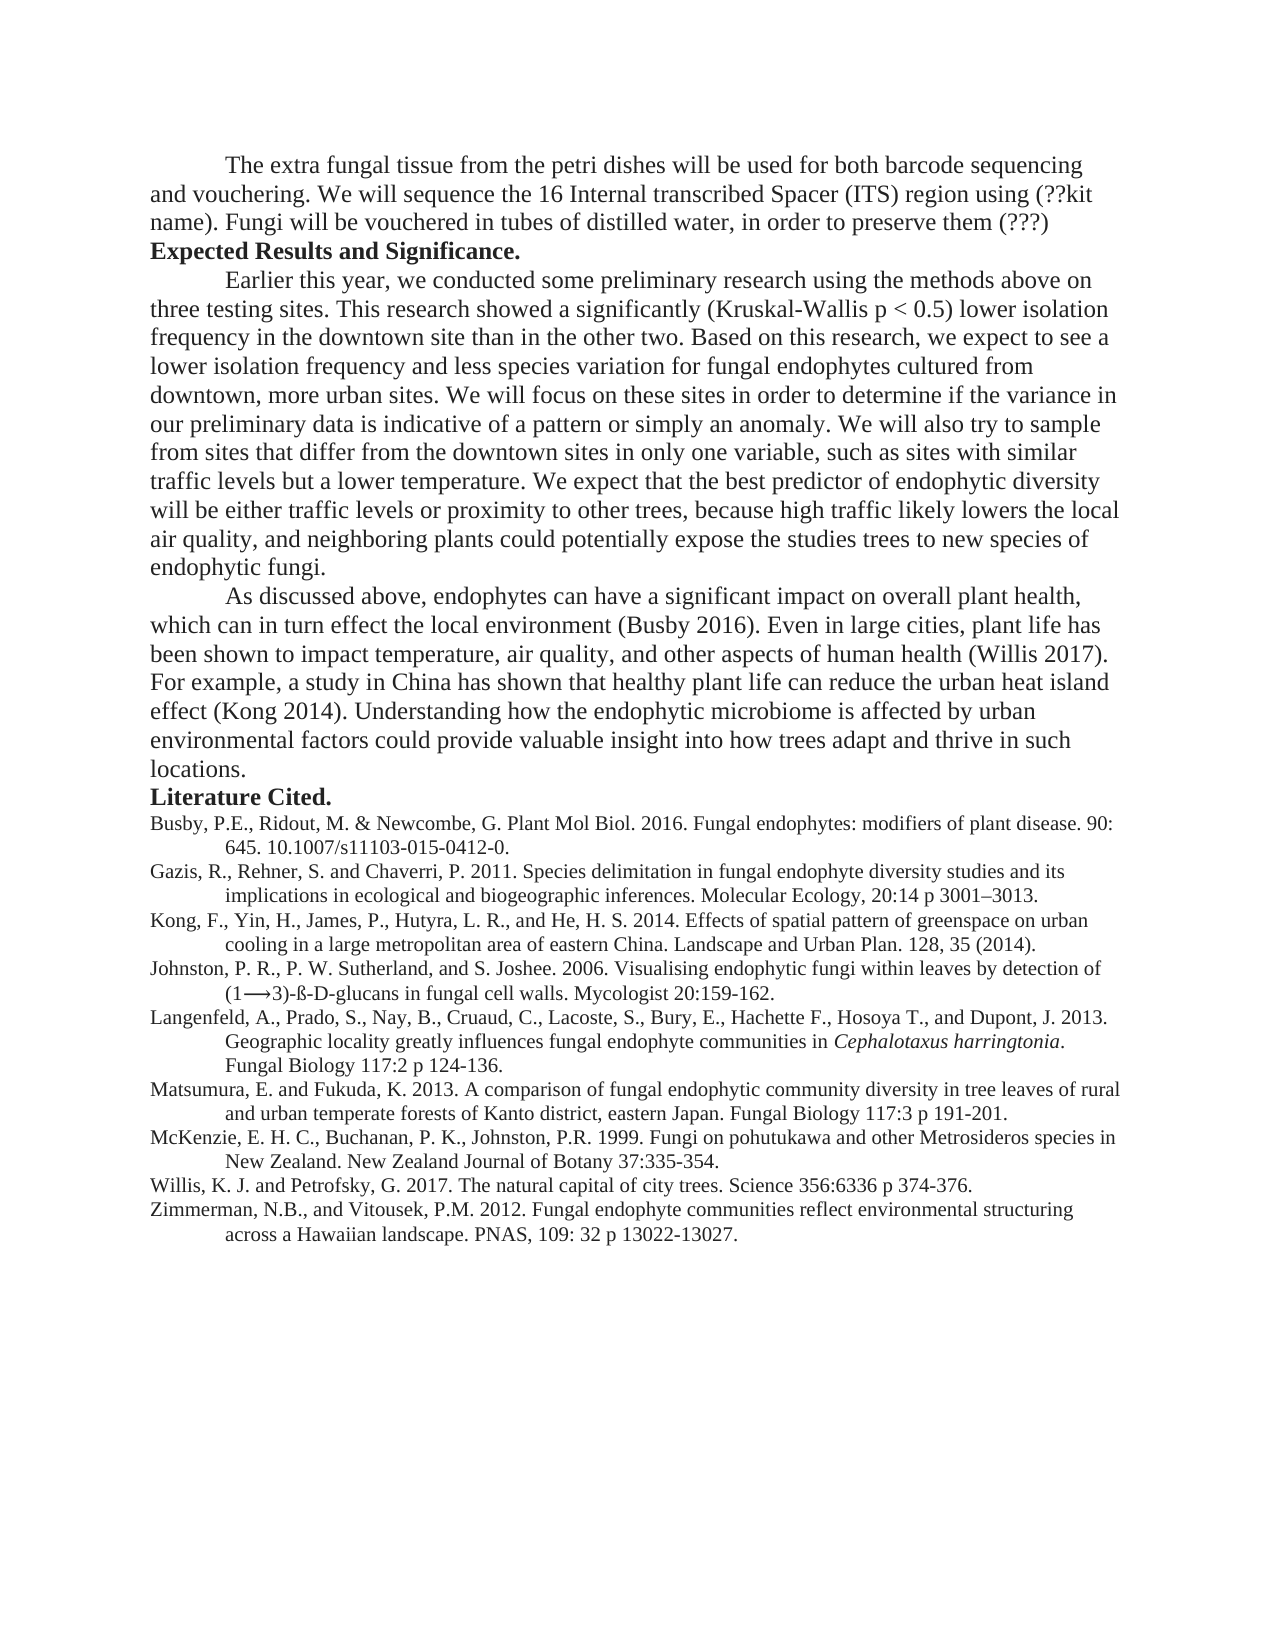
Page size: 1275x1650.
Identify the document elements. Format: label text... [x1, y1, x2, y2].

text Johnston, P. R., P. W. Sutherland, and S. Joshee. 2006. Visualising endophytic fungi within leaves by detection of (1⟶3)-ß-D-glucans in fungal cell walls. Mycologist 20:159-162. [150, 956, 1125, 1005]
text Busby, P.E., Ridout, M. & Newcombe, G. Plant Mol Biol. 2016. Fungal endophytes: modifiers of plant disease. 90: 645. 10.1007/s11103-015-0412-0. [150, 811, 1125, 859]
text As discussed above, endophytes can have a significant impact on overall plant health, which can in turn effect the local environment (Busby 2016). Even in large cities, plant life has been shown to impact temperature, air quality, and other aspects of human health (Willis 2017). For example, a study in China has shown that healthy plant life can reduce the urban heat island effect (Kong 2014). Understanding how the endophytic microbiome is affected by urban environmental factors could provide valuable insight into how trees adapt and thrive in such locations. [150, 581, 1125, 782]
text Literature Cited. [150, 782, 1125, 811]
text Willis, K. J. and Petrofsky, G. 2017. The natural capital of city trees. Science 356:6336 p 374-376. [150, 1173, 1125, 1197]
text Gazis, R., Rehner, S. and Chaverri, P. 2011. Species delimitation in fungal endophyte diversity studies and its implications in ecological and biogeographic inferences. Molecular Ecology, 20:14 p 3001–3013. [150, 859, 1125, 907]
text Matsumura, E. and Fukuda, K. 2013. A comparison of fungal endophytic community diversity in tree leaves of rural and urban temperate forests of Kanto district, eastern Japan. Fungal Biology 117:3 p 191-201. [150, 1077, 1125, 1125]
text McKenzie, E. H. C., Buchanan, P. K., Johnston, P.R. 1999. Fungi on pohutukawa and other Metrosideros species in New Zealand. New Zealand Journal of Botany 37:335-354. [150, 1125, 1125, 1173]
text Earlier this year, we conducted some preliminary research using the methods above on three testing sites. This research showed a significantly (Kruskal-Wallis p < 0.5) lower isolation frequency in the downtown site than in the other two. Based on this research, we expect to see a lower isolation frequency and less species variation for fungal endophytes cultured from downtown, more urban sites. We will focus on these sites in order to determine if the variance in our preliminary data is indicative of a pattern or simply an anomaly. We will also try to sample from sites that differ from the downtown sites in only one variable, such as sites with similar traffic levels but a lower temperature. We expect that the best predictor of endophytic diversity will be either traffic levels or proximity to other trees, because high traffic likely lowers the local air quality, and neighboring plants could potentially expose the studies trees to new species of endophytic fungi. [150, 265, 1125, 581]
text Zimmerman, N.B., and Vitousek, P.M. 2012. Fungal endophyte communities reflect environmental structuring across a Hawaiian landscape. PNAS, 109: 32 p 13022-13027. [150, 1197, 1125, 1246]
text The extra fungal tissue from the petri dishes will be used for both barcode sequencing and vouchering. We will sequence the 16 Internal transcribed Spacer (ITS) region using (??kit name). Fungi will be vouchered in tubes of distilled water, in order to preserve them (???) [150, 150, 1125, 236]
text Langenfeld, A., Prado, S., Nay, B., Cruaud, C., Lacoste, S., Bury, E., Hachette F., Hosoya T., and Dupont, J. 2013. Geographic locality greatly influences fungal endophyte communities in Cephalotaxus harringtonia. Fungal Biology 117:2 p 124-136. [150, 1005, 1125, 1077]
text Kong, F., Yin, H., James, P., Hutyra, L. R., and He, H. S. 2014. Effects of spatial pattern of greenspace on urban cooling in a large metropolitan area of eastern China. Landscape and Urban Plan. 128, 35 (2014). [150, 907, 1125, 956]
text Expected Results and Significance. [150, 236, 1125, 265]
